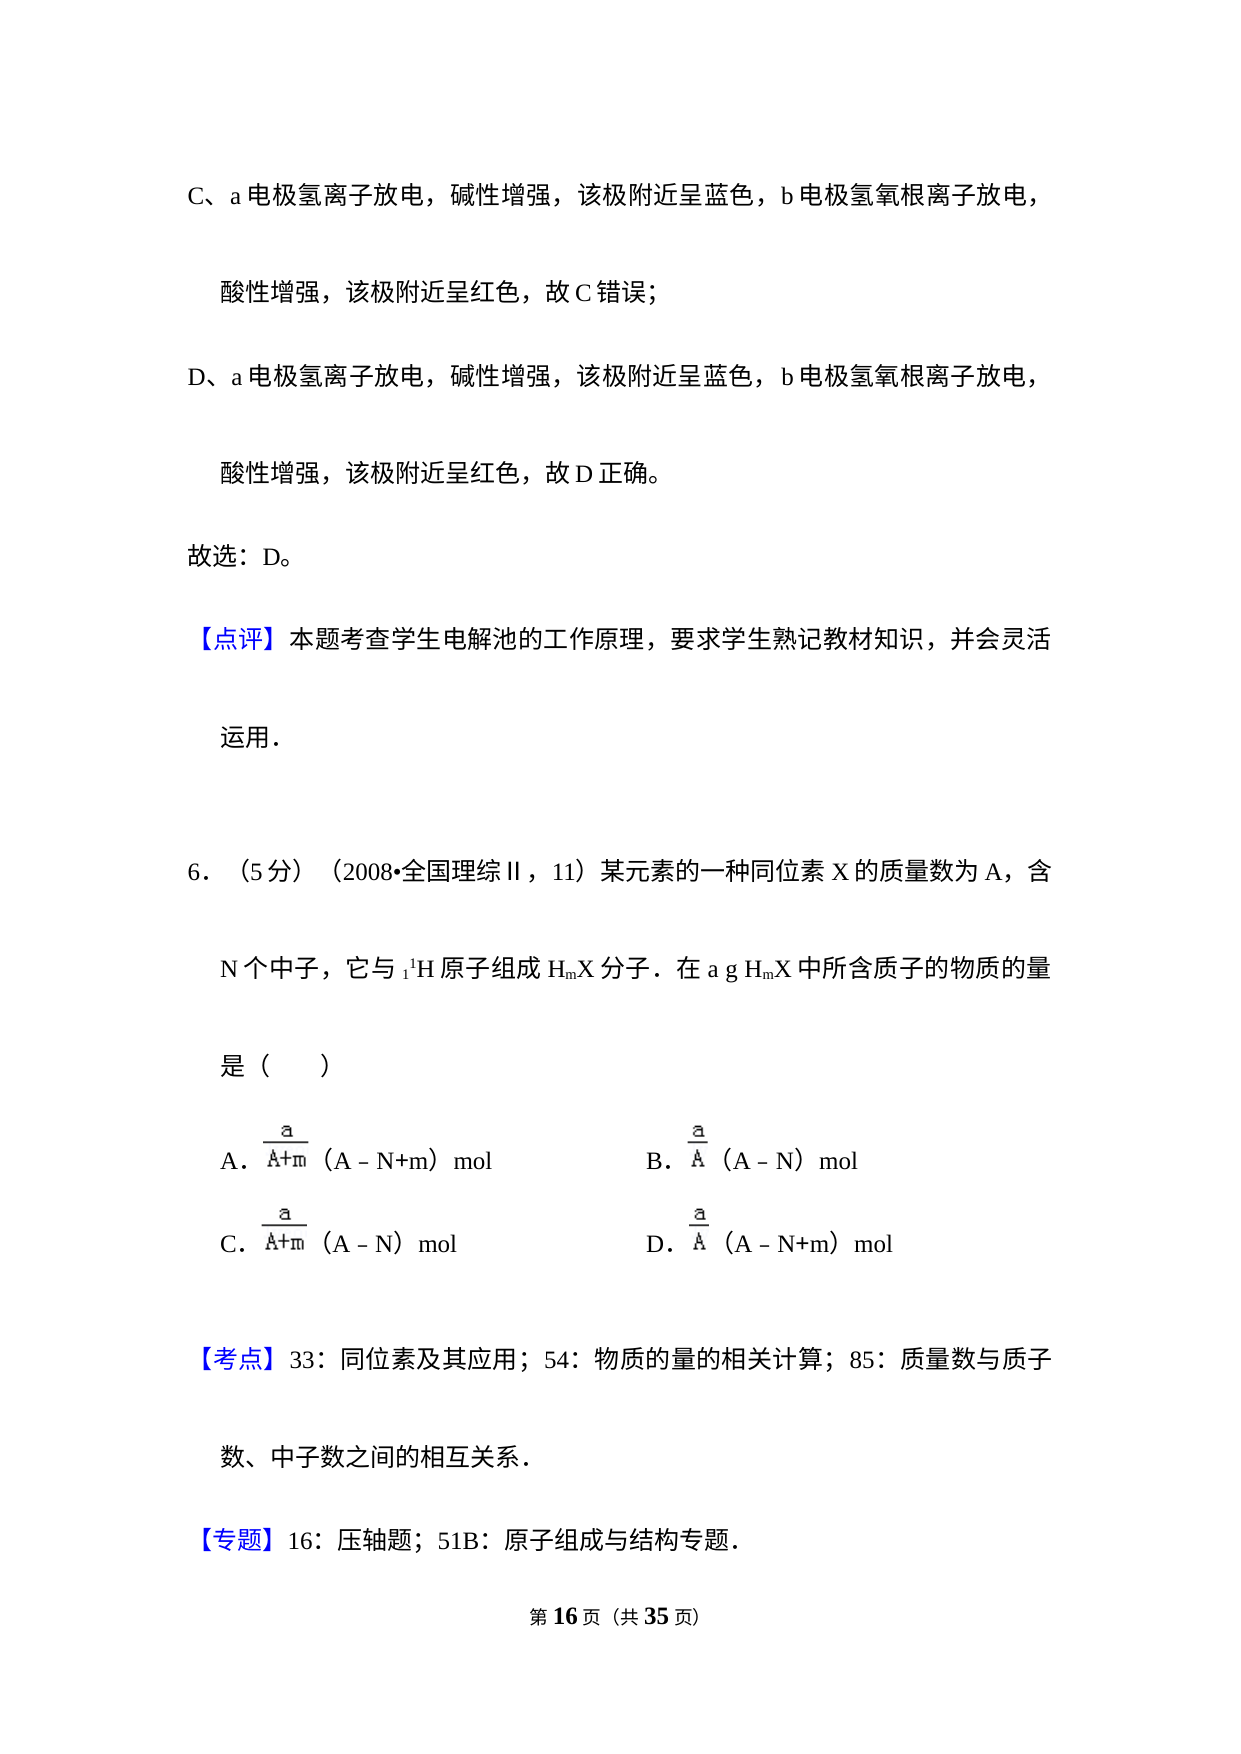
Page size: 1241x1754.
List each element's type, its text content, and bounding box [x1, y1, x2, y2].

text C、a电极氢离子放电，碱性增强，该极附近呈蓝色，b电极氢氧根离子放电，酸性增强，该极附近呈红色，故C错误； [187, 161, 1053, 323]
text 6．（5分）（2008•全国理综Ⅱ，11）某元素的一种同位素X的质量数为A，含N个中子，它与11H原子组成HmX分子．在a g HmX中所含质子的物质的量是（ ） [187, 837, 1053, 1097]
text 【考点】33：同位素及其应用；54：物质的量的相关计算；85：质量数与质子数、中子数之间的相互关系．菁优网版权所有 [187, 1326, 1053, 1488]
text D、a电极氢离子放电，碱性增强，该极附近呈蓝色，b电极氢氧根离子放电，酸性增强，该极附近呈红色，故D正确。 [187, 342, 1053, 504]
picture [689, 1198, 709, 1253]
text 【专题】16：压轴题；51B：原子组成与结构专题． [187, 1506, 1053, 1571]
picture [687, 1114, 708, 1170]
text 故选：D。 [187, 522, 1053, 587]
text A．（A﹣N+m）mol B．（A﹣N）mol [187, 1115, 1053, 1180]
picture [263, 1114, 309, 1170]
text C．（A﹣N）mol D．（A﹣N+m）mol [187, 1198, 1053, 1263]
picture [261, 1198, 307, 1253]
text 【点评】本题考查学生电解池的工作原理，要求学生熟记教材知识，并会灵活运用． [187, 605, 1053, 768]
